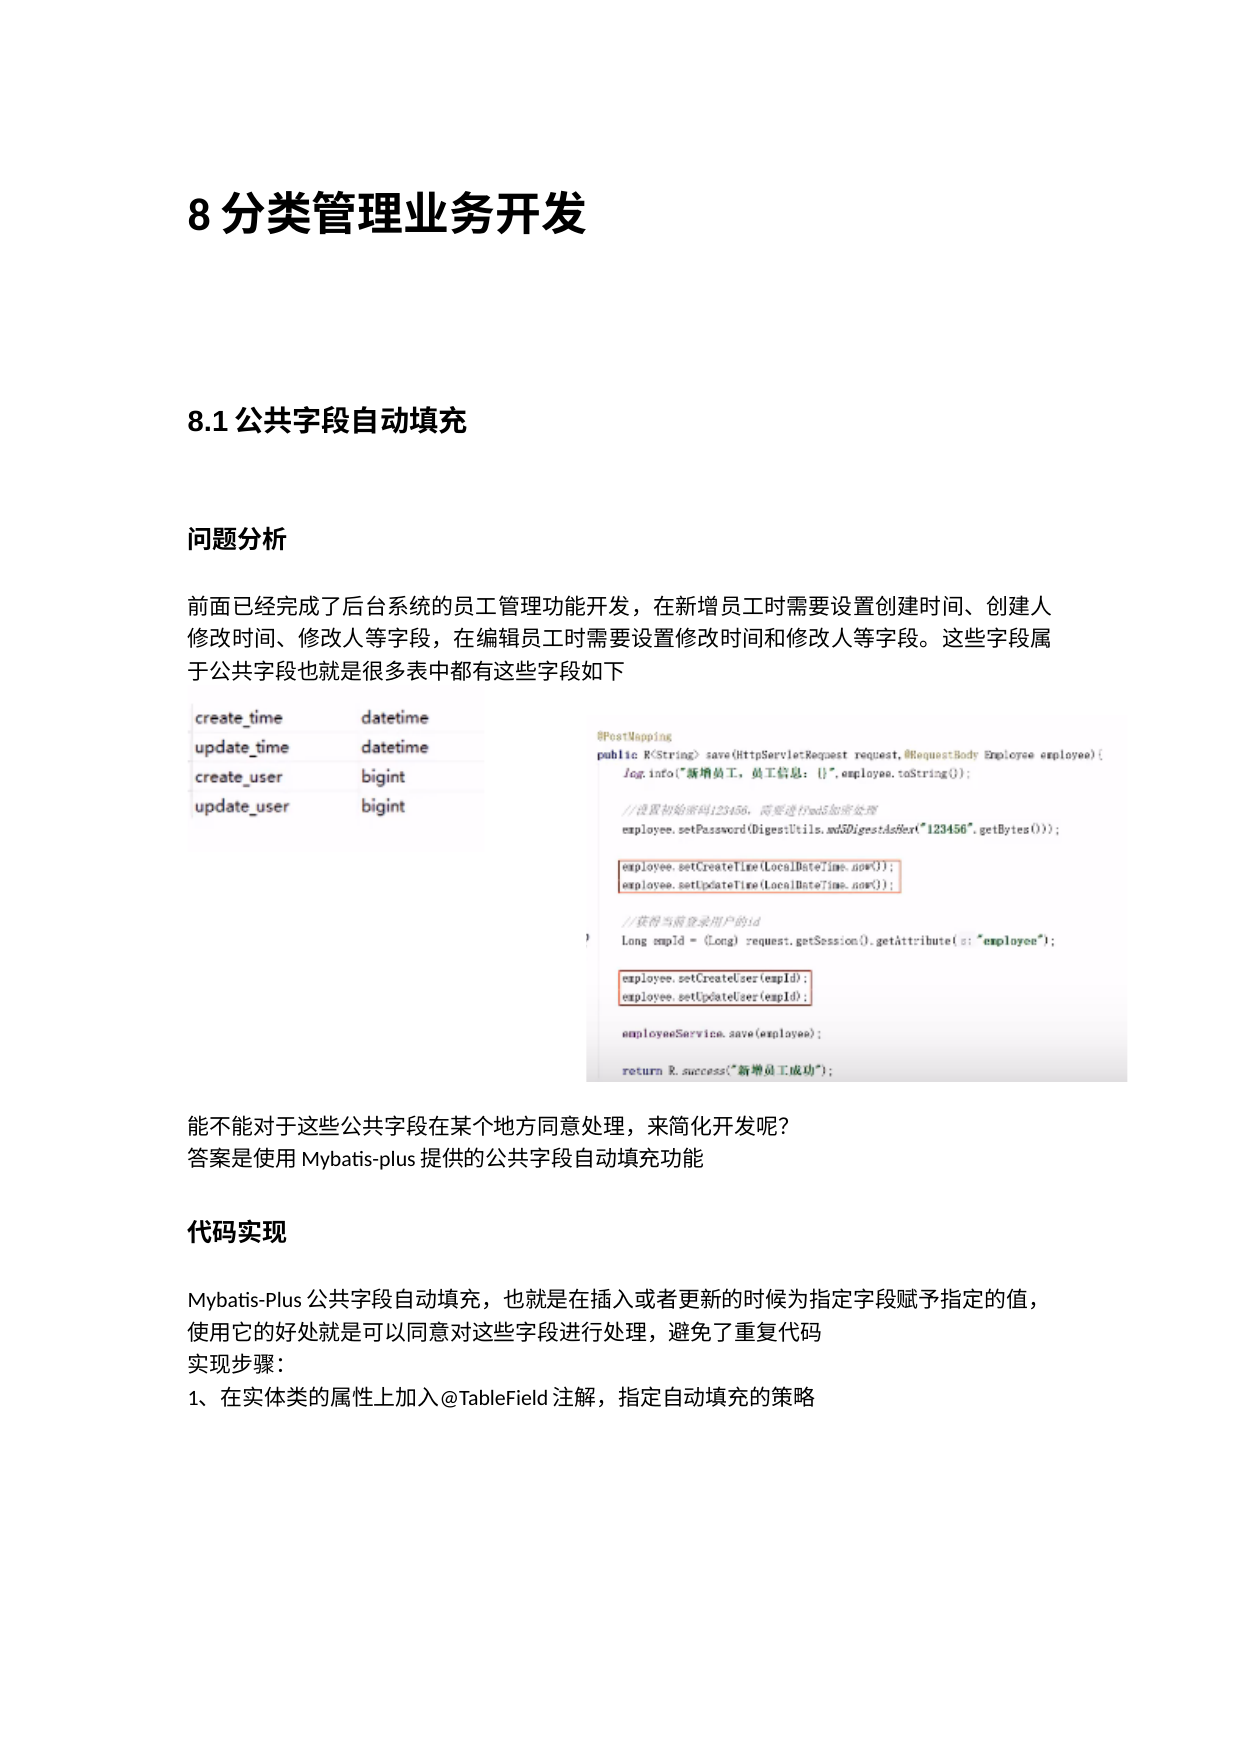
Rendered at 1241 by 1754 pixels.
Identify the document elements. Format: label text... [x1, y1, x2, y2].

subtitle 问题分析 [187, 505, 1053, 570]
text 能不能对于这些公共字段在某个地方同意处理，来简化开发呢？ [187, 1108, 1053, 1141]
text 实现步骤： [187, 1347, 1053, 1379]
subtitle 8分类管理业务开发 [187, 162, 1053, 259]
text Mybatis-Plus公共字段自动填充，也就是在插入或者更新的时候为指定字段赋予指定的值，使用它的好处就是可以同意对这些字段进行处理，避免了重复代码 [187, 1282, 1053, 1347]
subtitle 代码实现 [187, 1198, 1053, 1263]
subtitle 8.1公共字段自动填充 [187, 387, 1053, 452]
picture [585, 715, 1128, 1080]
list 在实体类的属性上加入@TableField注解，指定自动填充的策略 [187, 1379, 1053, 1412]
text 前面已经完成了后台系统的员工管理功能开发，在新增员工时需要设置创建时间、创建人、修改时间、修改人等字段，在编辑员工时需要设置修改时间和修改人等字段。这些字段属于公共字段也就是很多表中都有这些字段如下 [187, 588, 1053, 686]
text 答案是使用Mybatis-plus提供的公共字段自动填充功能 [187, 1141, 1053, 1173]
picture [187, 685, 485, 852]
